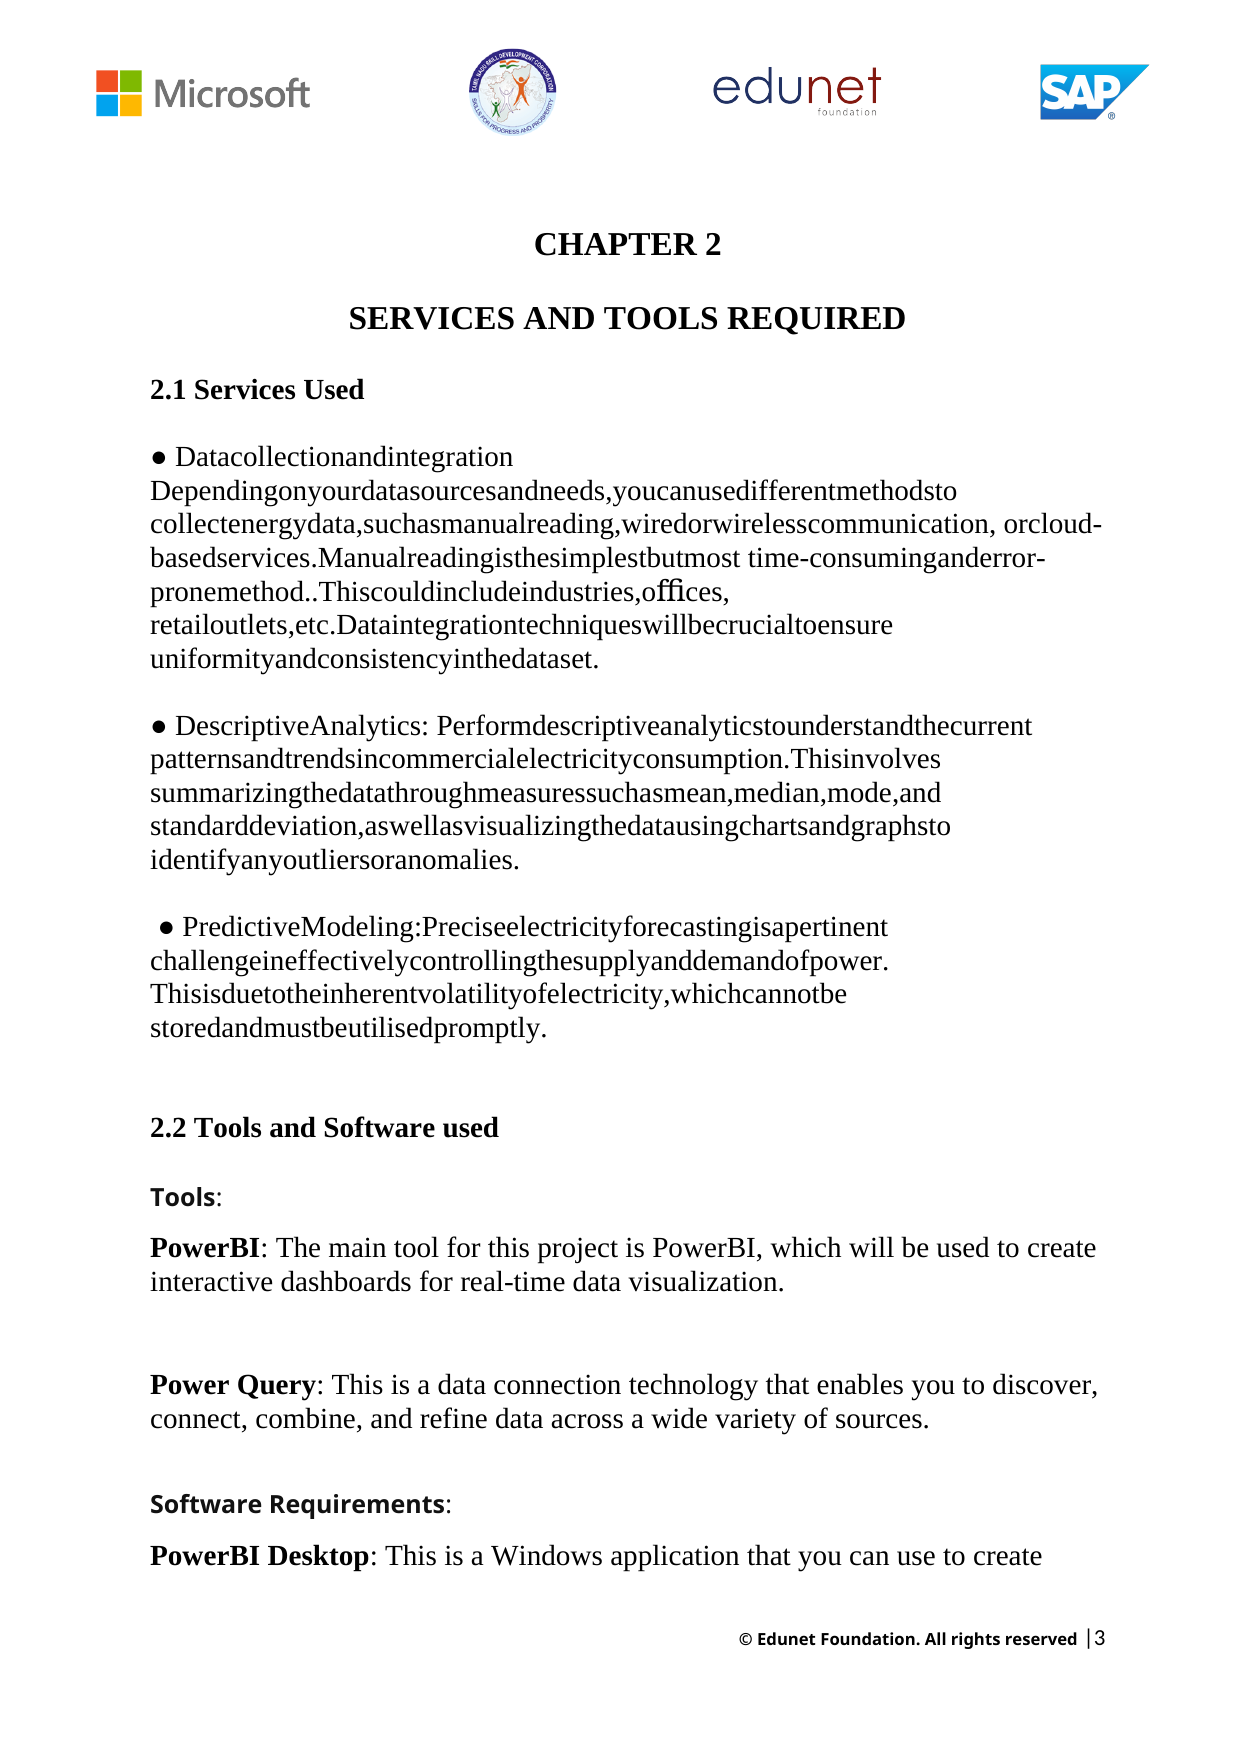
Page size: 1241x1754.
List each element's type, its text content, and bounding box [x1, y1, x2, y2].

text 2.1 Services Used [150, 372, 1105, 406]
text ● PredictiveModeling:Preciseelectricityforecastingisapertinent challengeineffectivelycontrollingthesupplyanddemandofpower. Thisisduetotheinherentvolatilityofelectricity,whichcannotbe storedandmustbeutilisedpromptly. [150, 909, 1105, 1043]
text Power Query: This is a data connection technology that enables you to discover, connect, combine, and refine data across a wide variety of sources. [150, 1367, 1105, 1434]
picture [91, 65, 316, 121]
picture [466, 45, 558, 137]
picture [706, 60, 889, 122]
picture [1039, 63, 1151, 121]
text SERVICES AND TOOLS REQUIRED [150, 298, 1105, 337]
text 2.2 Tools and Software used [150, 1110, 1105, 1144]
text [150, 1538, 1105, 1571]
text ● DescriptiveAnalytics: Performdescriptiveanalyticstounderstandthecurrent patternsandtrendsincommercialelectricityconsumption.Thisinvolves summarizingthedatathroughmeasuressuchasmean,median,mode,and standarddeviation,aswellasvisualizingthedatausingchartsandgraphsto identifyanyoutliersoranomalies. [150, 708, 1105, 876]
text ● Datacollectionandintegration Dependingonyourdatasourcesandneeds,youcanusedifferentmethodsto collectenergydata,suchasmanualreading,wiredorwirelesscommunication, orcloud-basedservices.Manualreadingisthesimplestbutmost time-consuminganderror-pronemethod..Thiscouldincludeindustries,oﬃces, retailoutlets,etc.Dataintegrationtechniqueswillbecrucialtoensure uniformityandconsistencyinthedataset. [150, 439, 1105, 674]
text CHAPTER 2 [150, 224, 1105, 262]
text Software Requirements: [150, 1487, 1105, 1521]
text Tools: [150, 1179, 1105, 1213]
text PowerBI: The main tool for this project is PowerBI, which will be used to create interactive dashboards for real-time data visualization. [150, 1230, 1105, 1297]
